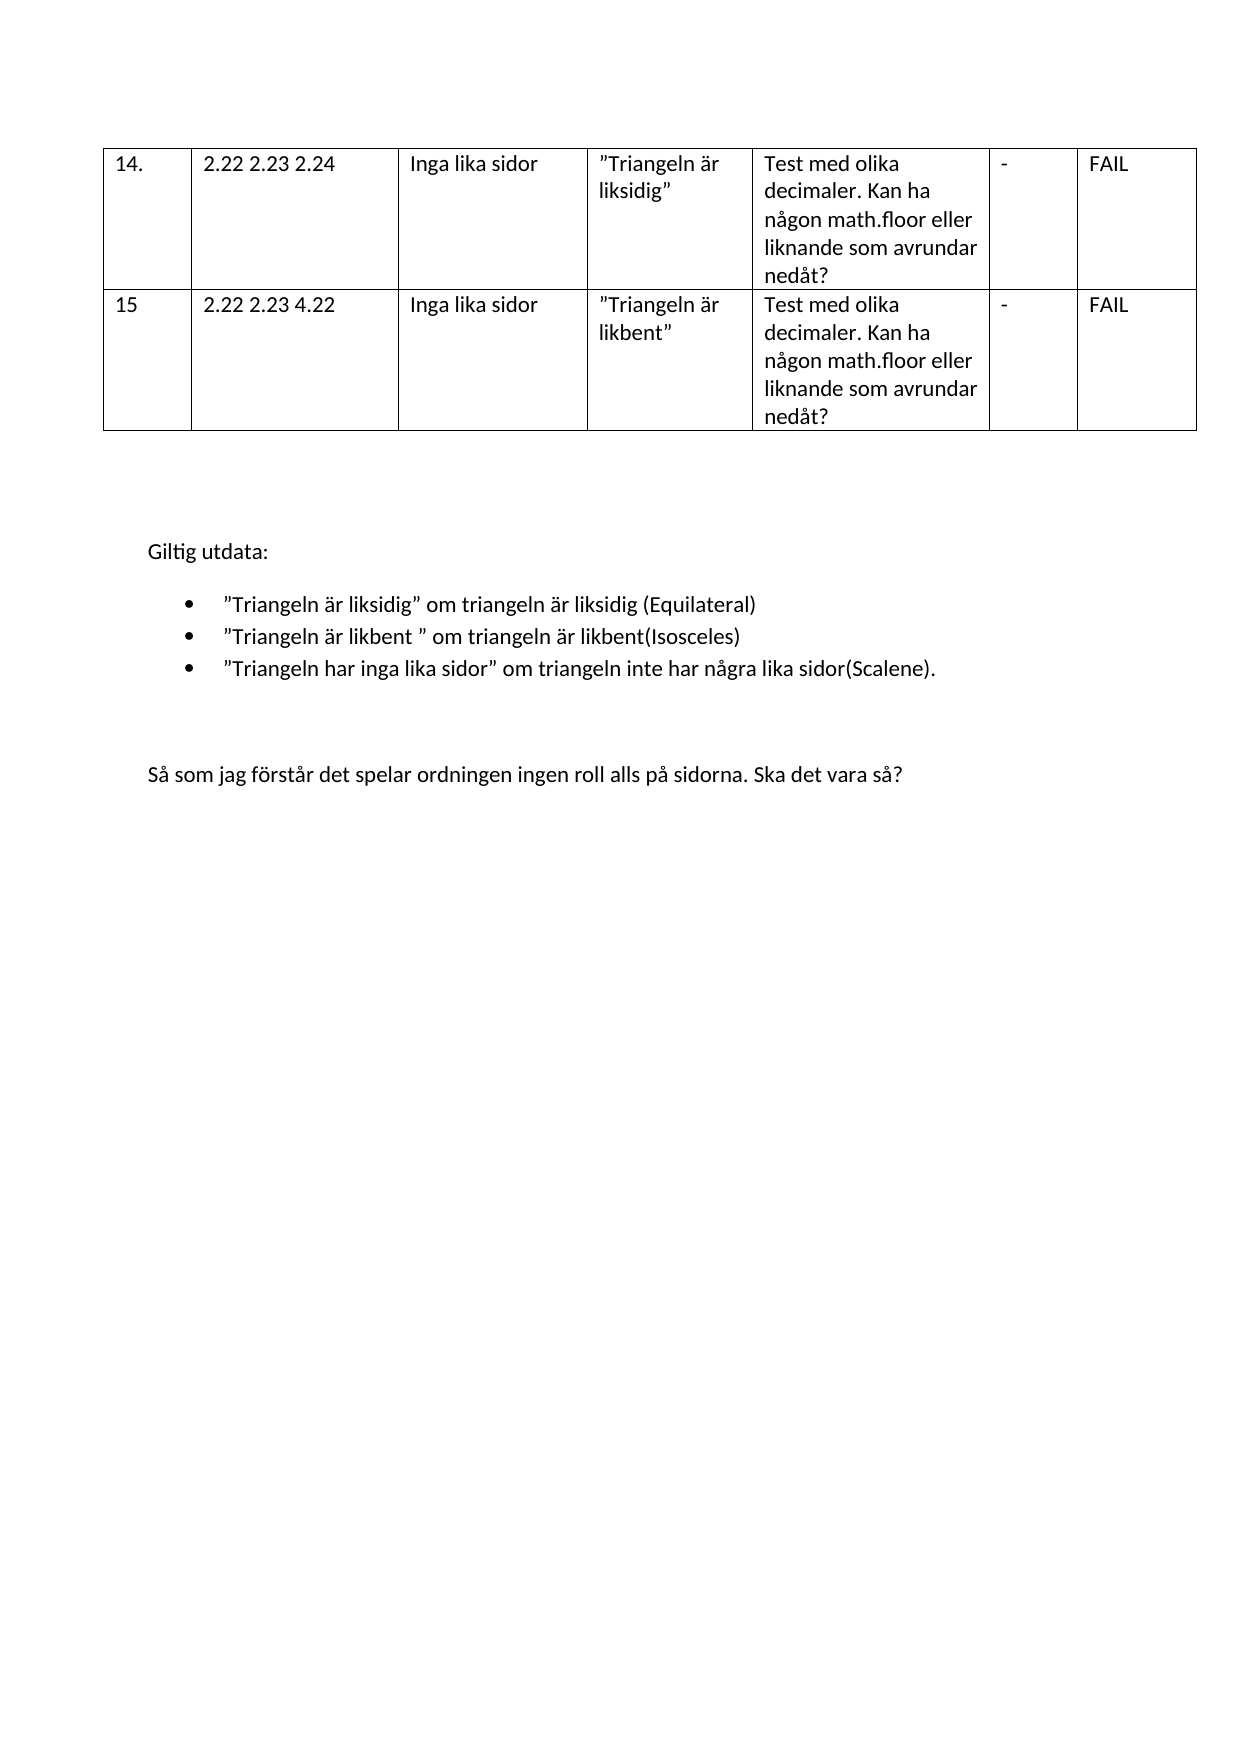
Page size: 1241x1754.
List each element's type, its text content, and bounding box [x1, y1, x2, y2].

table_cell Test med olika decimaler. Kan ha någon math.floor eller liknande som avrundar nedåt? [753, 290, 989, 430]
list ”Triangeln är likbent ” om triangeln är likbent(Isosceles) [185, 622, 1093, 650]
text Så som jag förstår det spelar ordningen ingen roll alls på sidorna. Ska det vara så? [148, 760, 1093, 788]
list ”Triangeln är liksidig” om triangeln är liksidig (Equilateral) [185, 590, 1093, 618]
table_cell Inga lika sidor [399, 290, 587, 430]
text Giltig utdata: [148, 537, 1093, 565]
table_cell 14. [104, 149, 191, 289]
table_cell ”Triangeln är liksidig” [588, 149, 752, 289]
table_cell 2.22 2.23 2.24 [192, 149, 398, 289]
table_cell - [990, 149, 1077, 289]
table_cell Inga lika sidor [399, 149, 587, 289]
table_cell 2.22 2.23 4.22 [192, 290, 398, 430]
table_cell 15 [104, 290, 191, 430]
table_cell FAIL [1078, 149, 1196, 289]
table_cell FAIL [1078, 290, 1196, 430]
list ”Triangeln har inga lika sidor” om triangeln inte har några lika sidor(Scalene). [185, 654, 1093, 682]
table_cell - [990, 290, 1077, 430]
table_cell ”Triangeln är likbent” [588, 290, 752, 430]
table_cell Test med olika decimaler. Kan ha någon math.floor eller liknande som avrundar nedåt? [753, 149, 989, 289]
